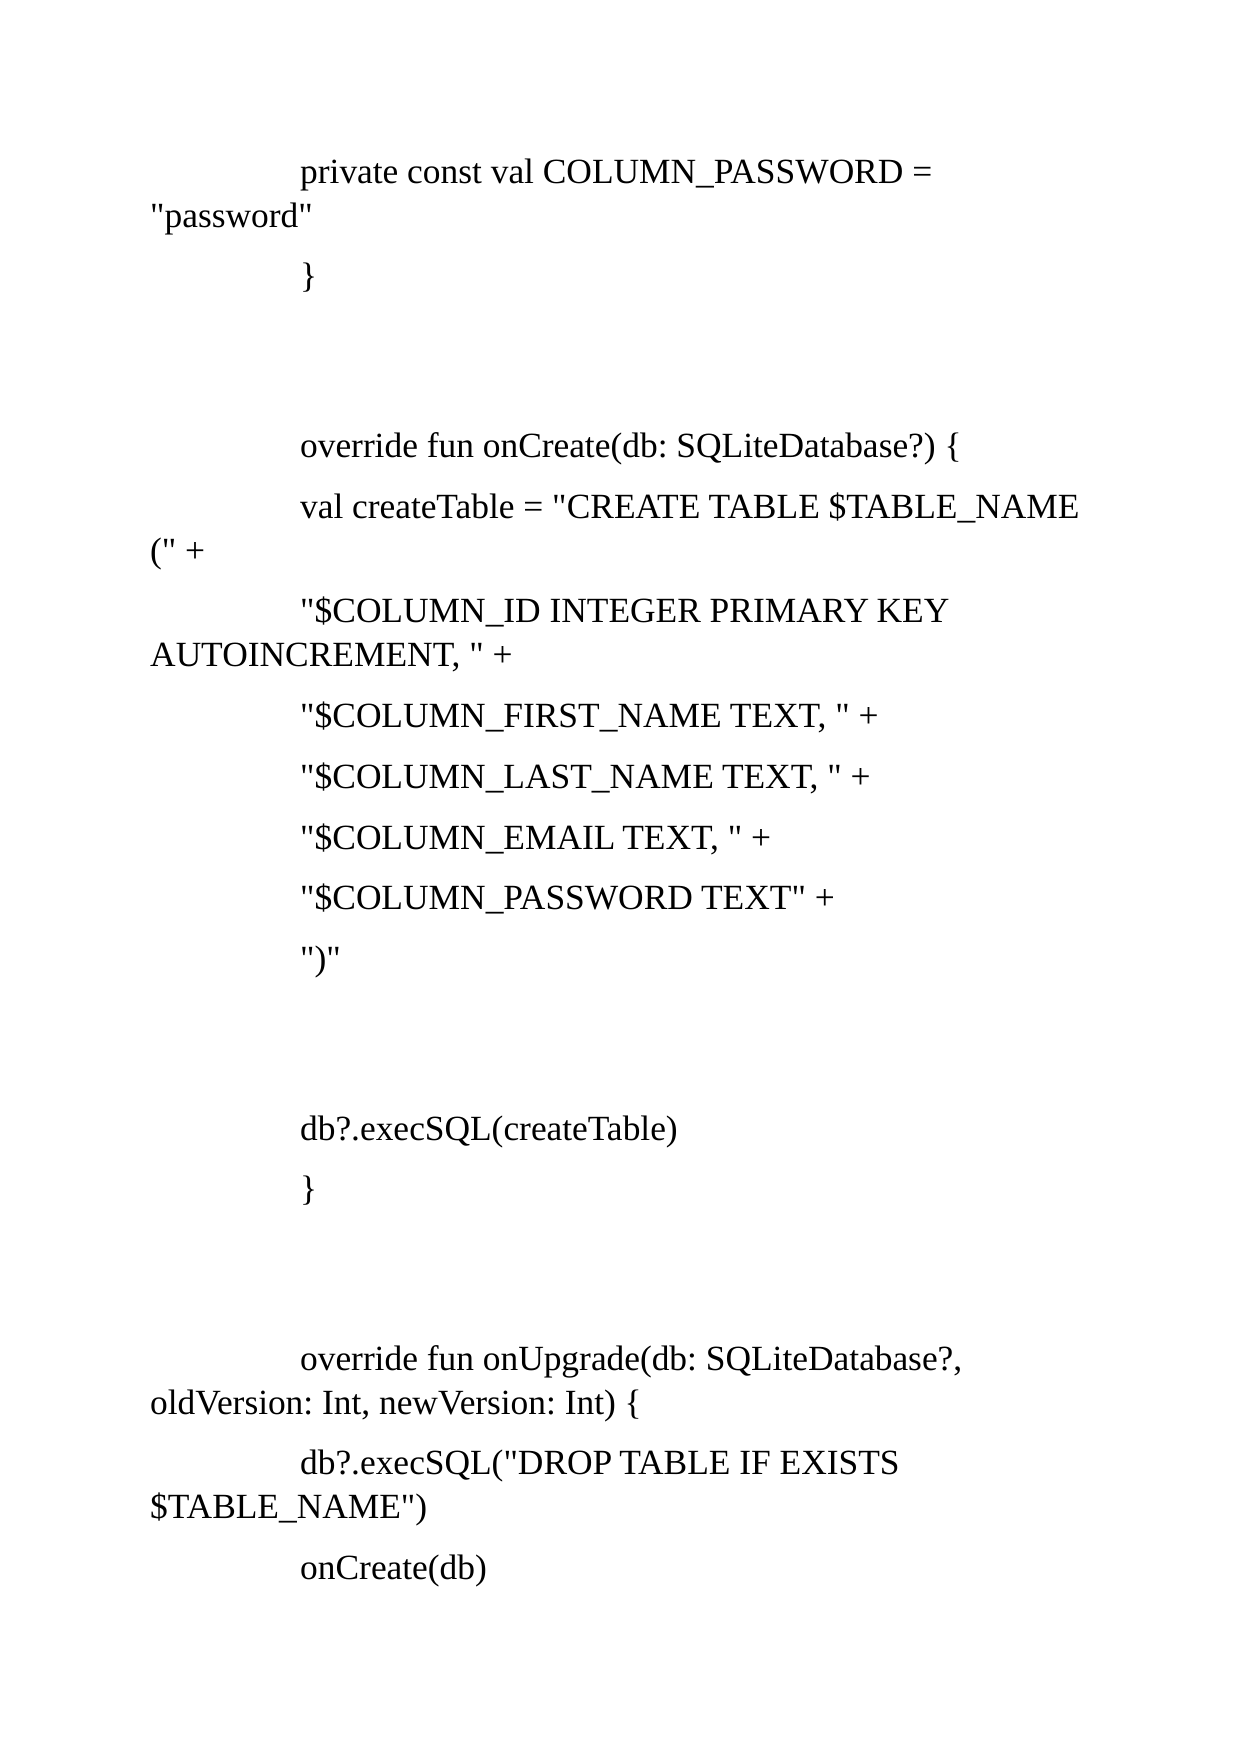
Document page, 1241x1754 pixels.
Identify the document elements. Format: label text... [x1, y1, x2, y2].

text private const val COLUMN_PASSWORD = "password" [150, 150, 1090, 235]
text val createTable = "CREATE TABLE $TABLE_NAME (" + [150, 485, 1090, 570]
text override fun onCreate(db: SQLiteDatabase?) { [150, 424, 1090, 465]
text "$COLUMN_FIRST_NAME TEXT, " + [150, 694, 1090, 735]
text db?.execSQL(createTable) [150, 1107, 1090, 1148]
text override fun onUpgrade(db: SQLiteDatabase?, oldVersion: Int, newVersion: Int) { [150, 1337, 1090, 1422]
text "$COLUMN_ID INTEGER PRIMARY KEY AUTOINCREMENT, " + [150, 590, 1090, 674]
text "$COLUMN_LAST_NAME TEXT, " + [150, 755, 1090, 796]
text } [150, 255, 1090, 296]
text onCreate(db) [150, 1546, 1090, 1587]
text } [150, 1167, 1090, 1208]
text db?.execSQL("DROP TABLE IF EXISTS $TABLE_NAME") [150, 1442, 1090, 1527]
text ")" [150, 937, 1090, 978]
text "$COLUMN_EMAIL TEXT, " + [150, 816, 1090, 857]
text "$COLUMN_PASSWORD TEXT" + [150, 877, 1090, 917]
